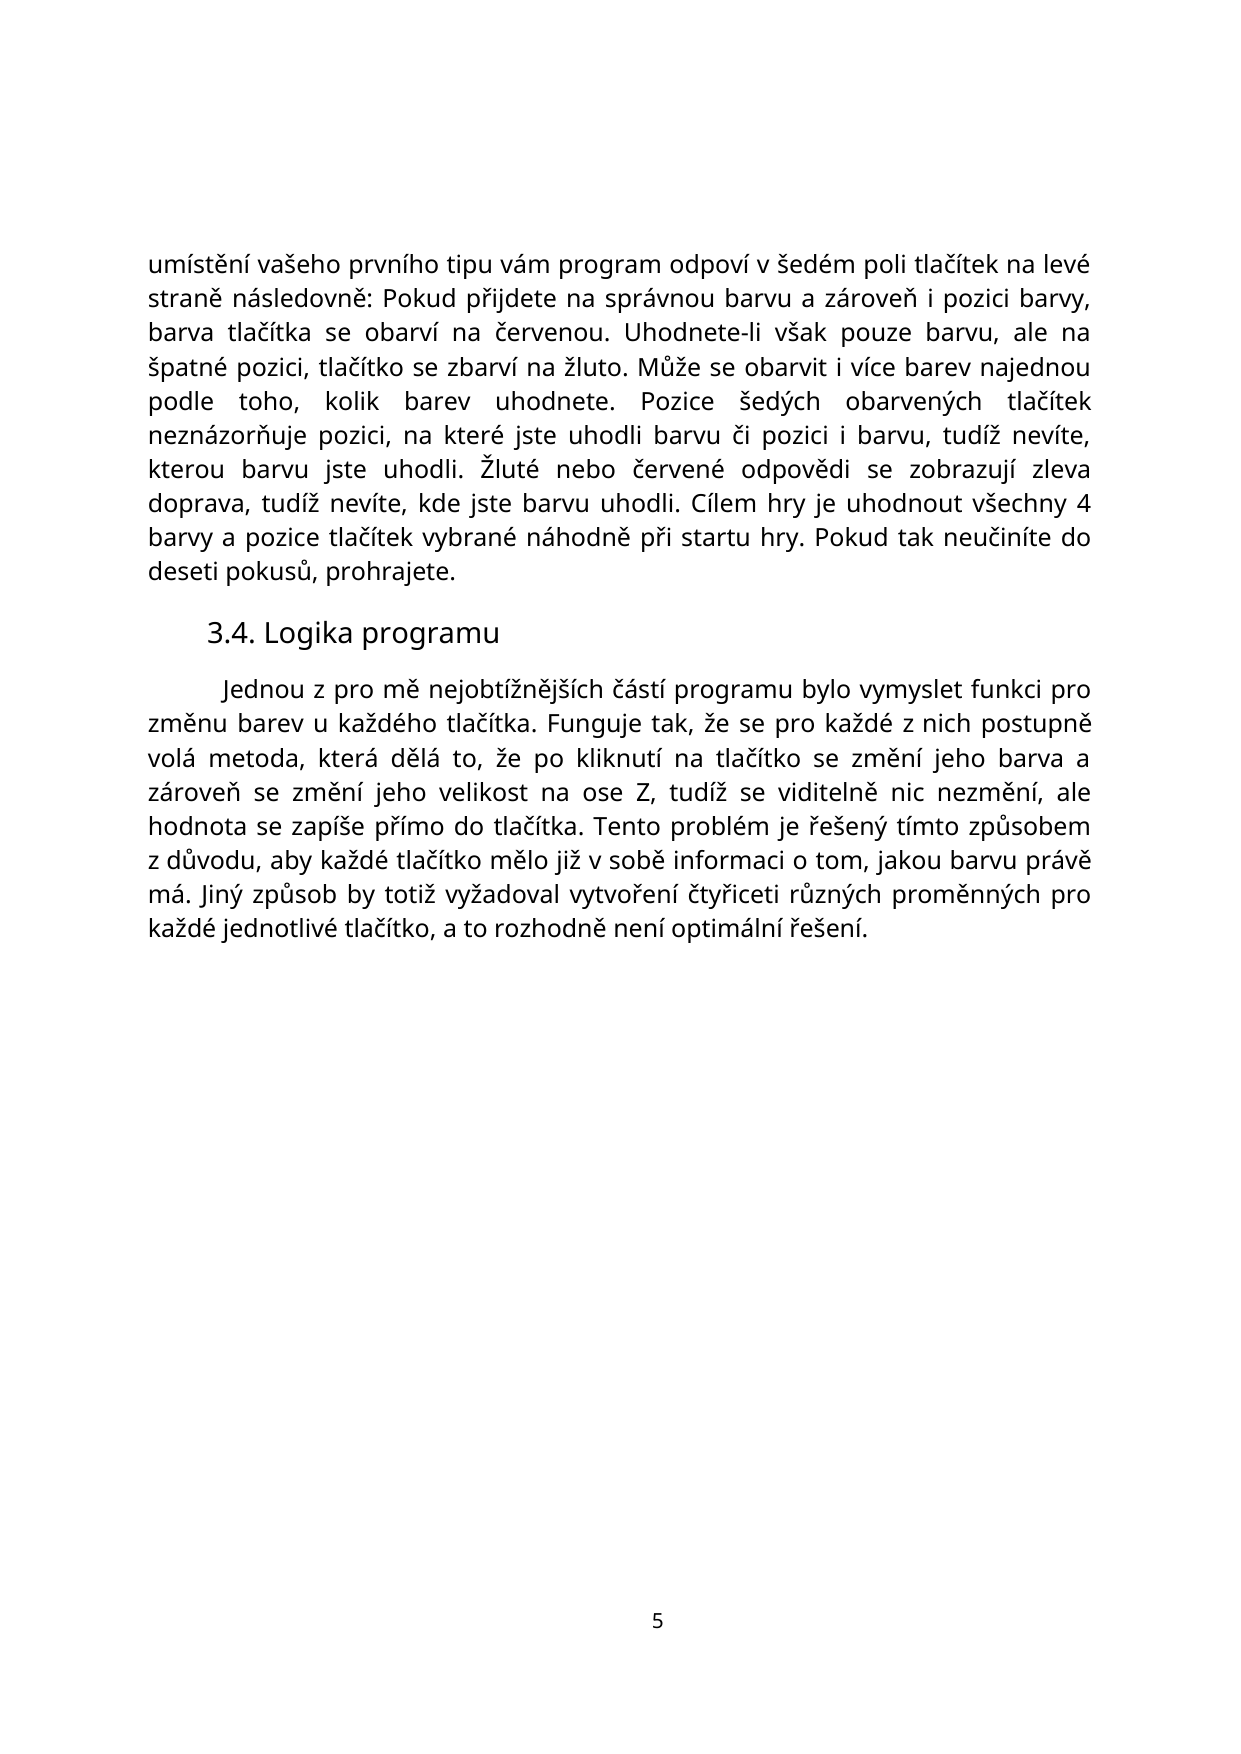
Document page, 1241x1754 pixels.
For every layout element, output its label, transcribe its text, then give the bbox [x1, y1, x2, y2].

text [148, 247, 1092, 588]
text Jednou z pro mě nejobtížnějších částí programu bylo vymyslet funkci pro změnu barev u každého tlačítka. Funguje tak, že se pro každé z nich postupně volá metoda, která dělá to, že po kliknutí na tlačítko se změní jeho barva a zároveň se změní jeho velikost na ose Z, tudíž se viditelně nic nezmění, ale hodnota se zapíše přímo do tlačítka. Tento problém je řešený tímto způsobem z důvodu, aby každé tlačítko mělo již v sobě informaci o tom, jakou barvu právě má. Jiný způsob by totiž vyžadoval vytvoření čtyřiceti různých proměnných pro každé jednotlivé tlačítko, a to rozhodně není optimální řešení. [148, 672, 1092, 944]
text Logika programu [207, 613, 1092, 652]
